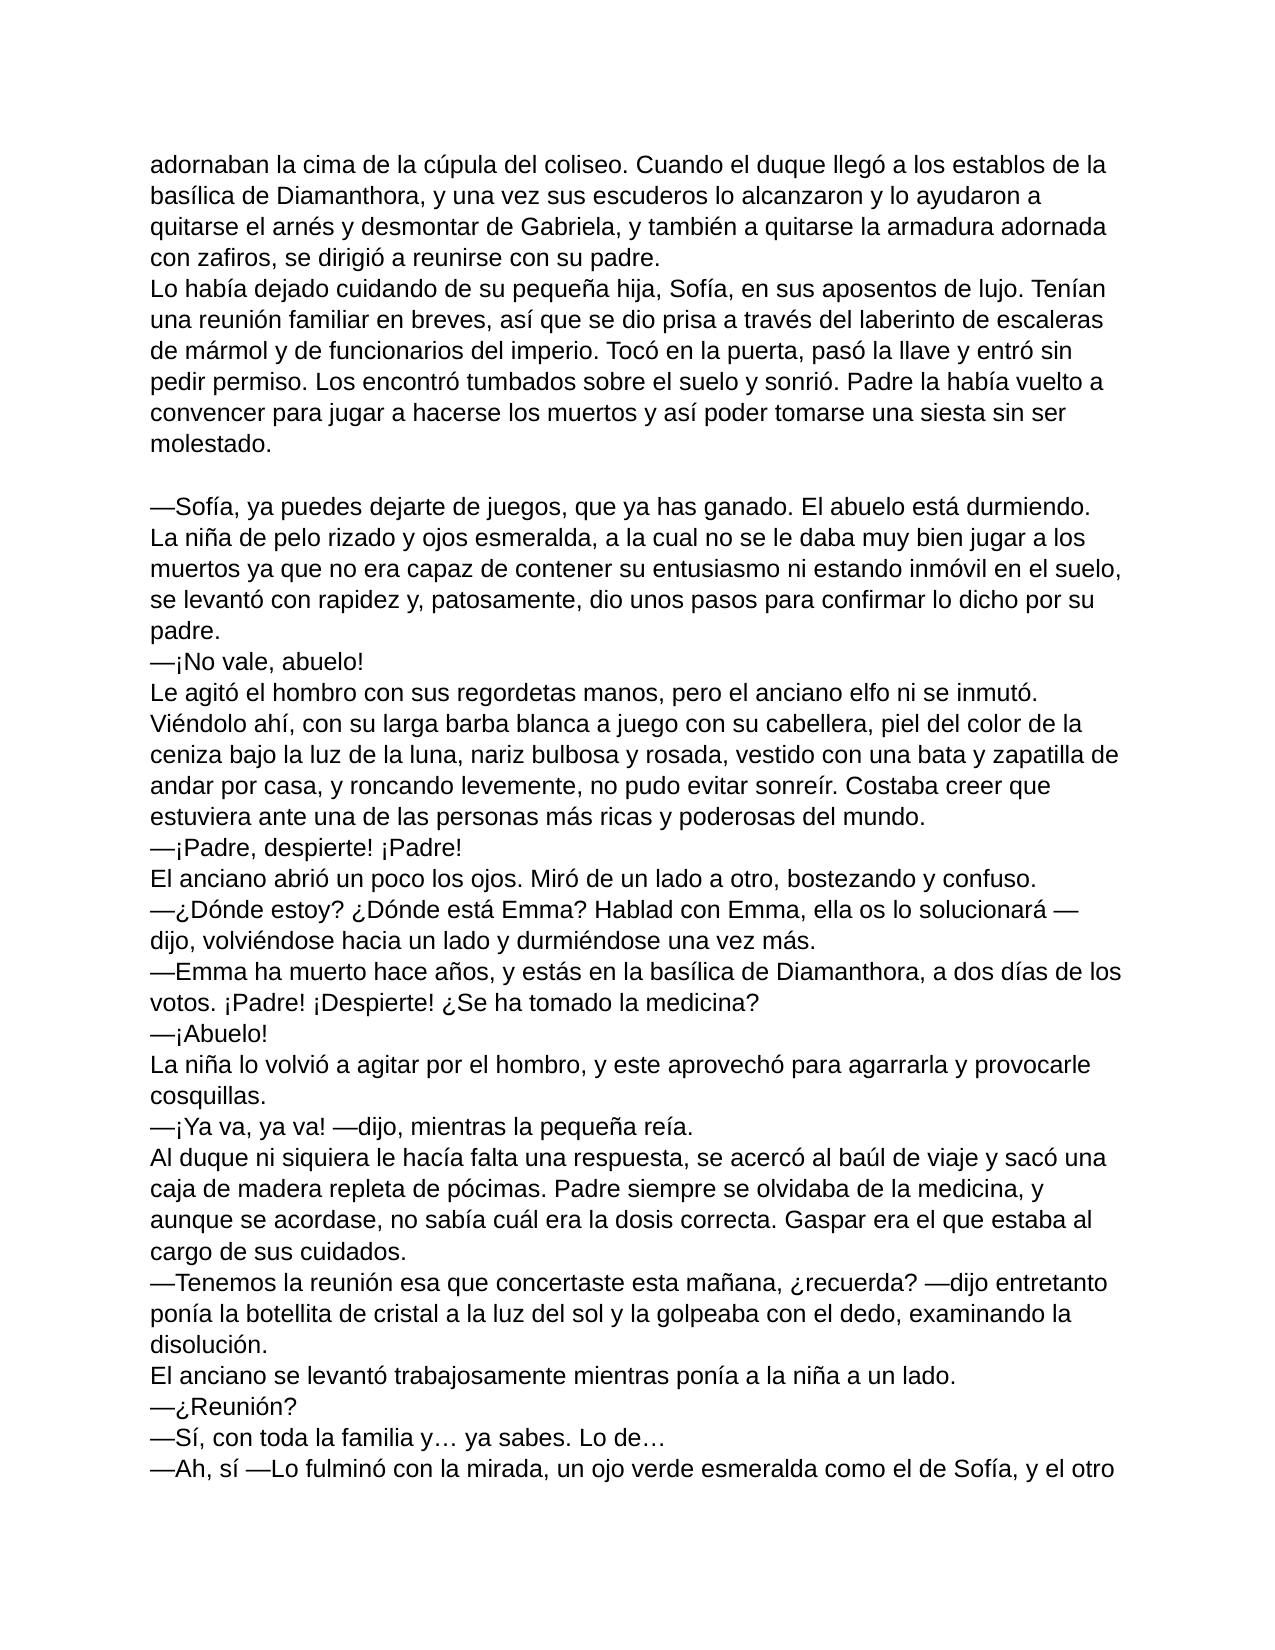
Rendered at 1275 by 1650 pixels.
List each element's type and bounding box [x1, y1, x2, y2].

text [150, 150, 1125, 1482]
